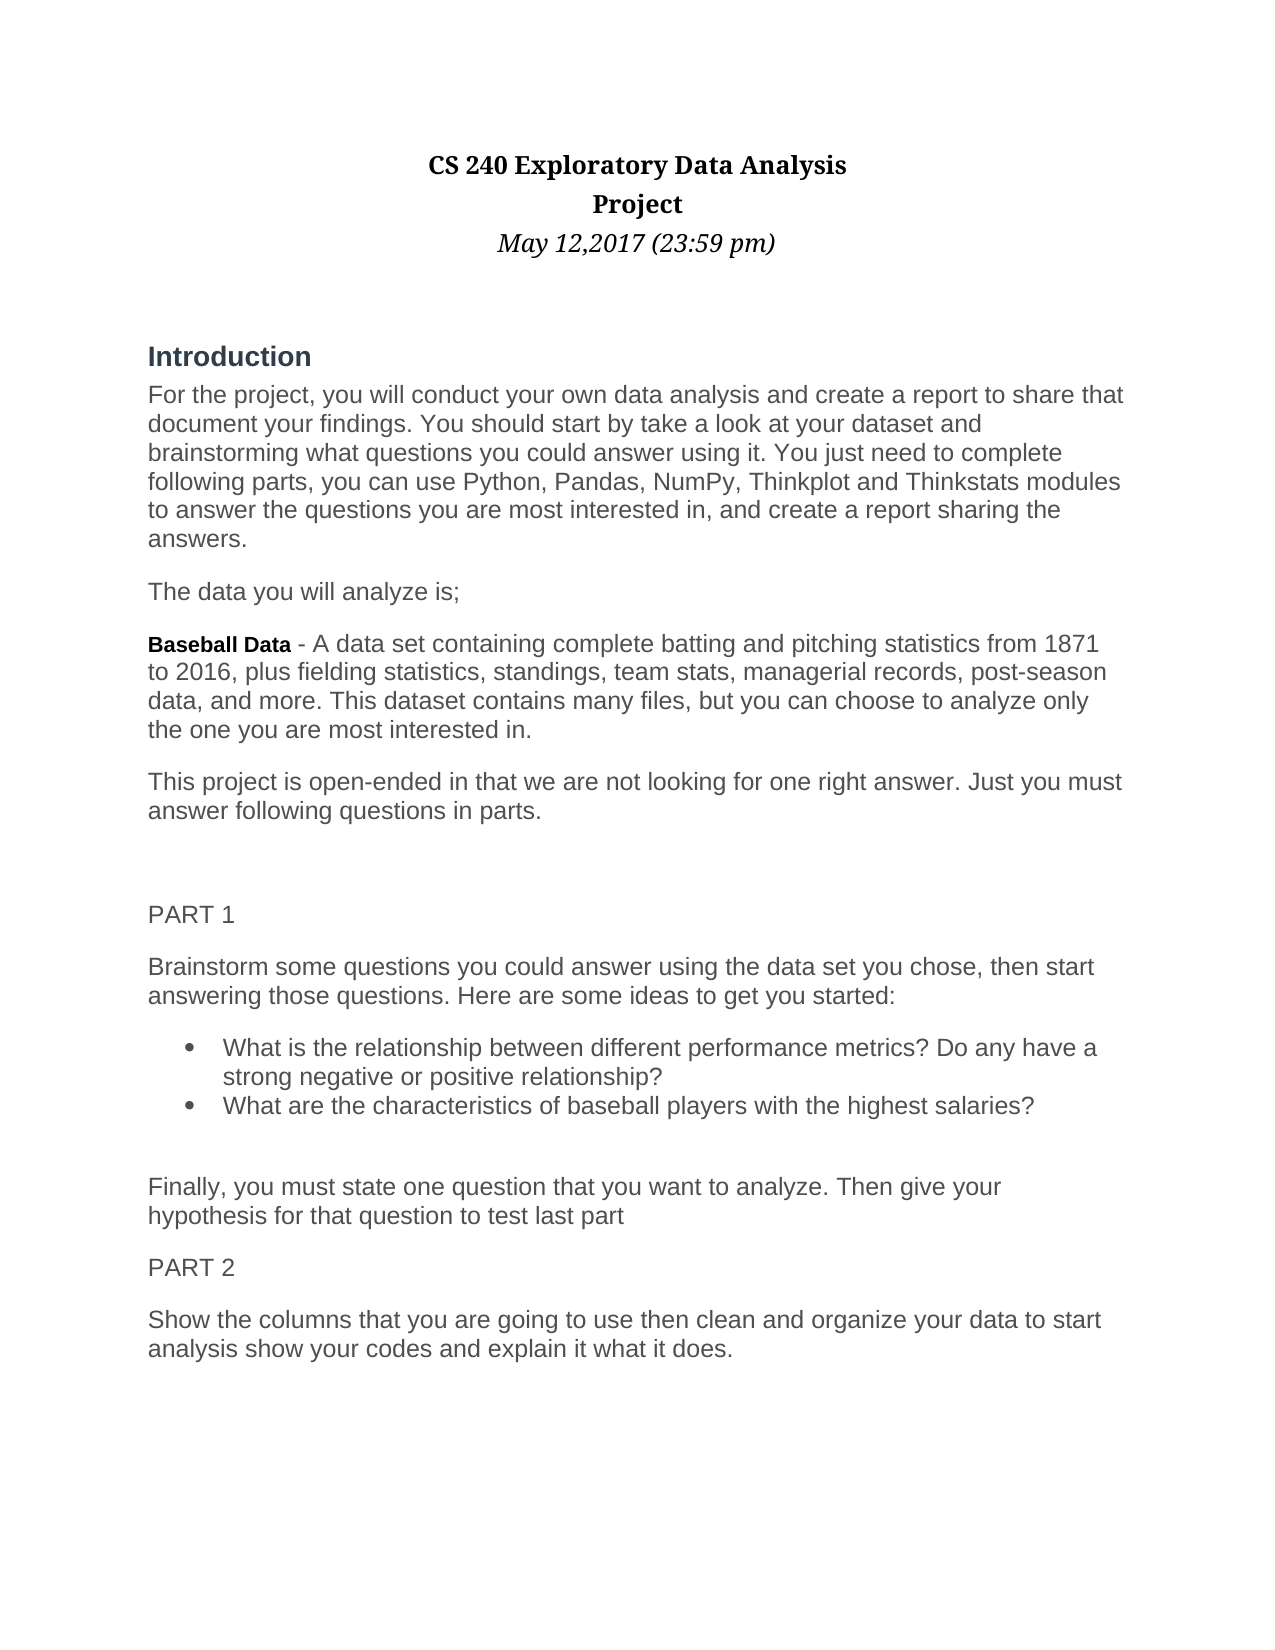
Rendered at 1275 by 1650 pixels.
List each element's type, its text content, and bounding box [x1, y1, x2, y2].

text Brainstorm some questions you could answer using the data set you chose, then start answering those questions. Here are some ideas to get you started: [148, 952, 1127, 1010]
text Baseball Data - A data set containing complete batting and pitching statistics from 1871 to 2016, plus fielding statistics, standings, team stats, managerial records, post-season data, and more. This dataset contains many files, but you can choose to analyze only the one you are most interested in. [148, 629, 1127, 744]
text Project [148, 187, 1127, 221]
list What is the relationship between different performance metrics? Do any have a strong negative or positive relationship? [185, 1033, 1127, 1091]
text Finally, you must state one question that you want to analyze. Then give your hypothesis for that question to test last part [148, 1172, 1127, 1229]
text Introduction [148, 339, 1127, 373]
list What are the characteristics of baseball players with the highest salaries? [185, 1091, 1127, 1120]
text CS 240 Exploratory Data Analysis [148, 148, 1127, 182]
text PART 2 [148, 1253, 1127, 1282]
text For the project, you will conduct your own data analysis and create a report to share that document your findings. You should start by take a look at your dataset and brainstorming what questions you could answer using it. You just need to complete following parts, you can use Python, Pandas, NumPy, Thinkplot and Thinkstats modules to answer the questions you are most interested in, and create a report sharing the answers. [148, 381, 1127, 553]
text Show the columns that you are going to use then clean and organize your data to start analysis show your codes and explain it what it does. [148, 1305, 1127, 1363]
text PART 1 [148, 900, 1127, 929]
text May 12,2017 (23:59 pm) [148, 226, 1127, 260]
text The data you will analyze is; [148, 576, 1127, 605]
text This project is open-ended in that we are not looking for one right answer. Just you must answer following questions in parts. [148, 767, 1127, 824]
